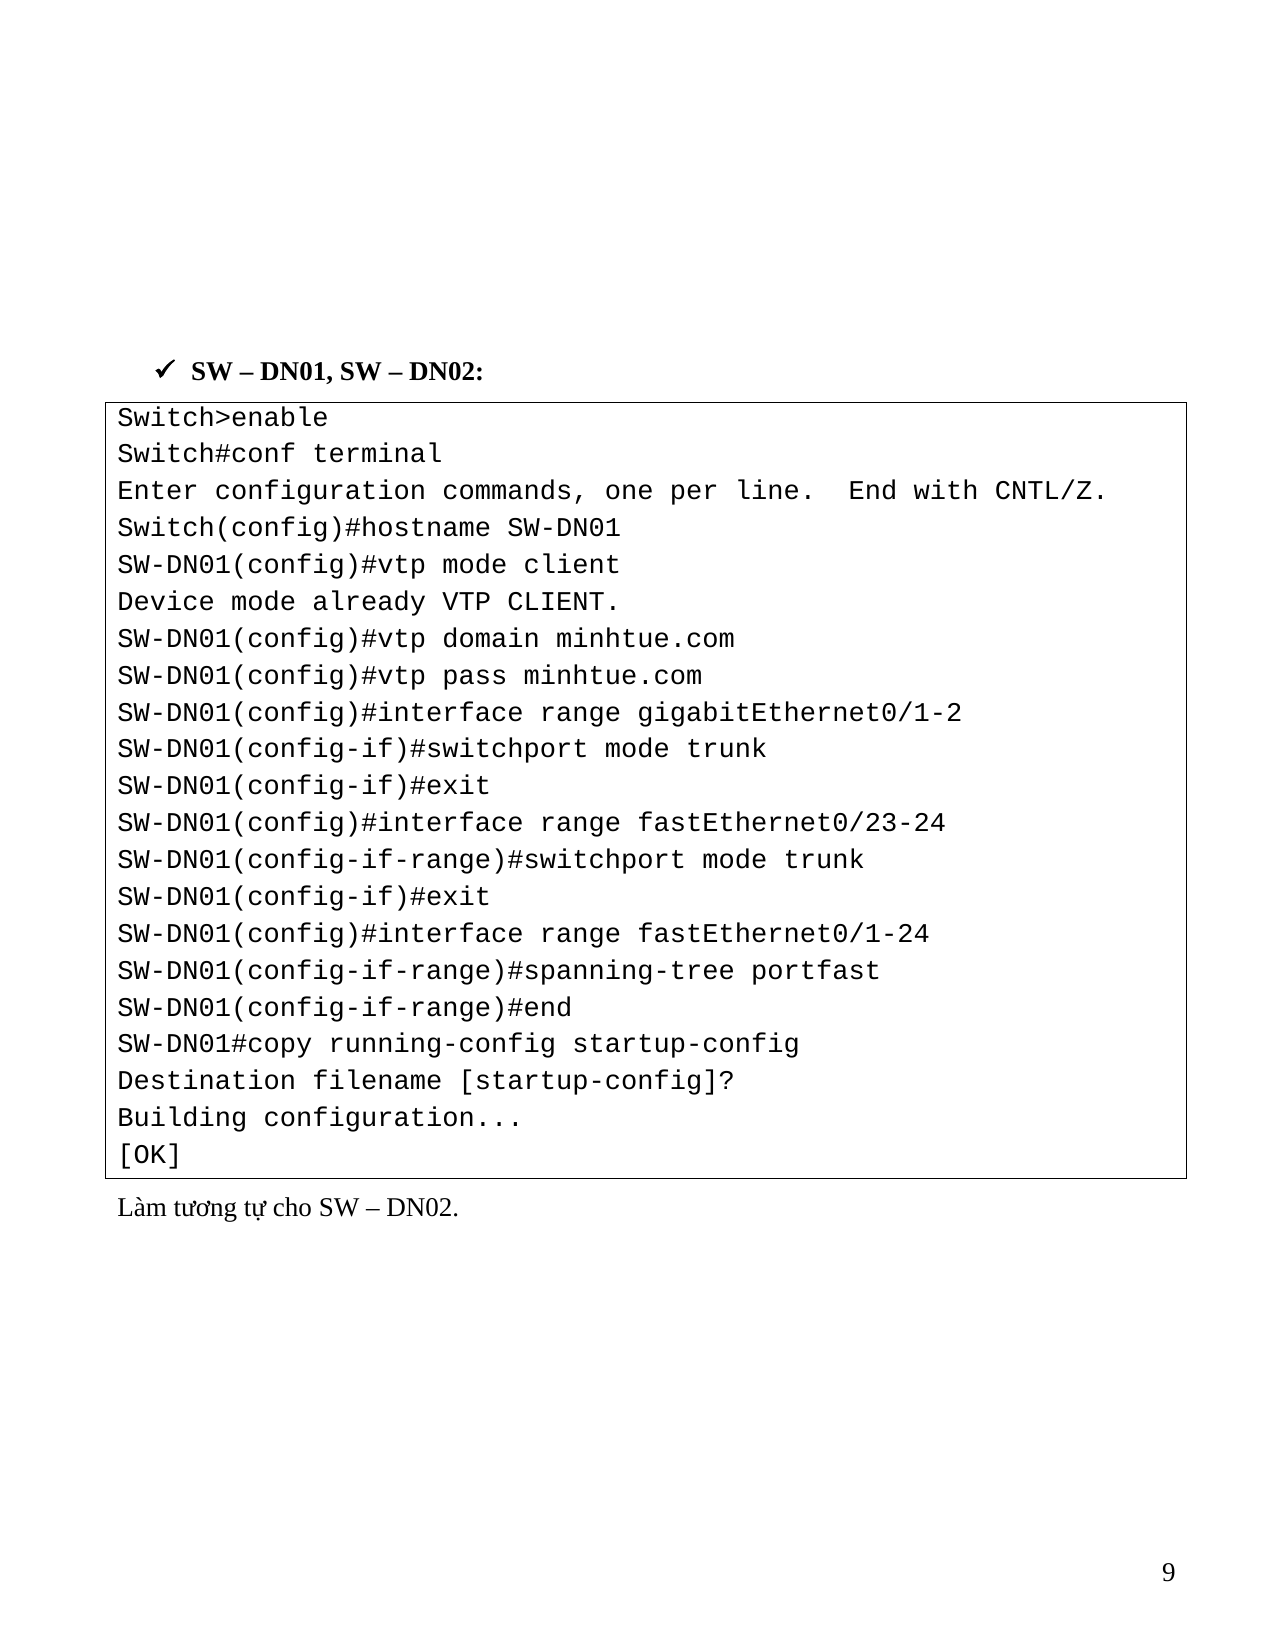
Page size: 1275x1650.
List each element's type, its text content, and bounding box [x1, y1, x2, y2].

list SW – DN01, SW – DN02: [154, 355, 1175, 387]
table_header Switch>enable Switch#conf terminal Enter configuration commands, one per line. End with CNTL/Z. Switch(config)#hostname SW-DN01 SW-DN01(config)#vtp mode client Device mode already VTP CLIENT. SW-DN01(config)#vtp domain minhtue.com SW-DN01(config)#vtp pass minhtue.com SW-DN01(config)#interface range gigabitEthernet0/1-2 SW-DN01(config-if)#switchport mode trunk SW-DN01(config-if)#exit SW-DN01(config)#interface range fastEthernet0/23-24 SW-DN01(config-if-range)#switchport mode trunk SW-DN01(config-if)#exit SW-DN01(config)#interface range fastEthernet0/1-24 SW-DN01(config-if-range)#spanning-tree portfast SW-DN01(config-if-range)#end SW-DN01#copy running-config startup-config Destination filename [startup-config]? Building configuration... [OK] [106, 403, 1186, 1178]
text Làm tương tự cho SW – DN02. [117, 1191, 1175, 1222]
